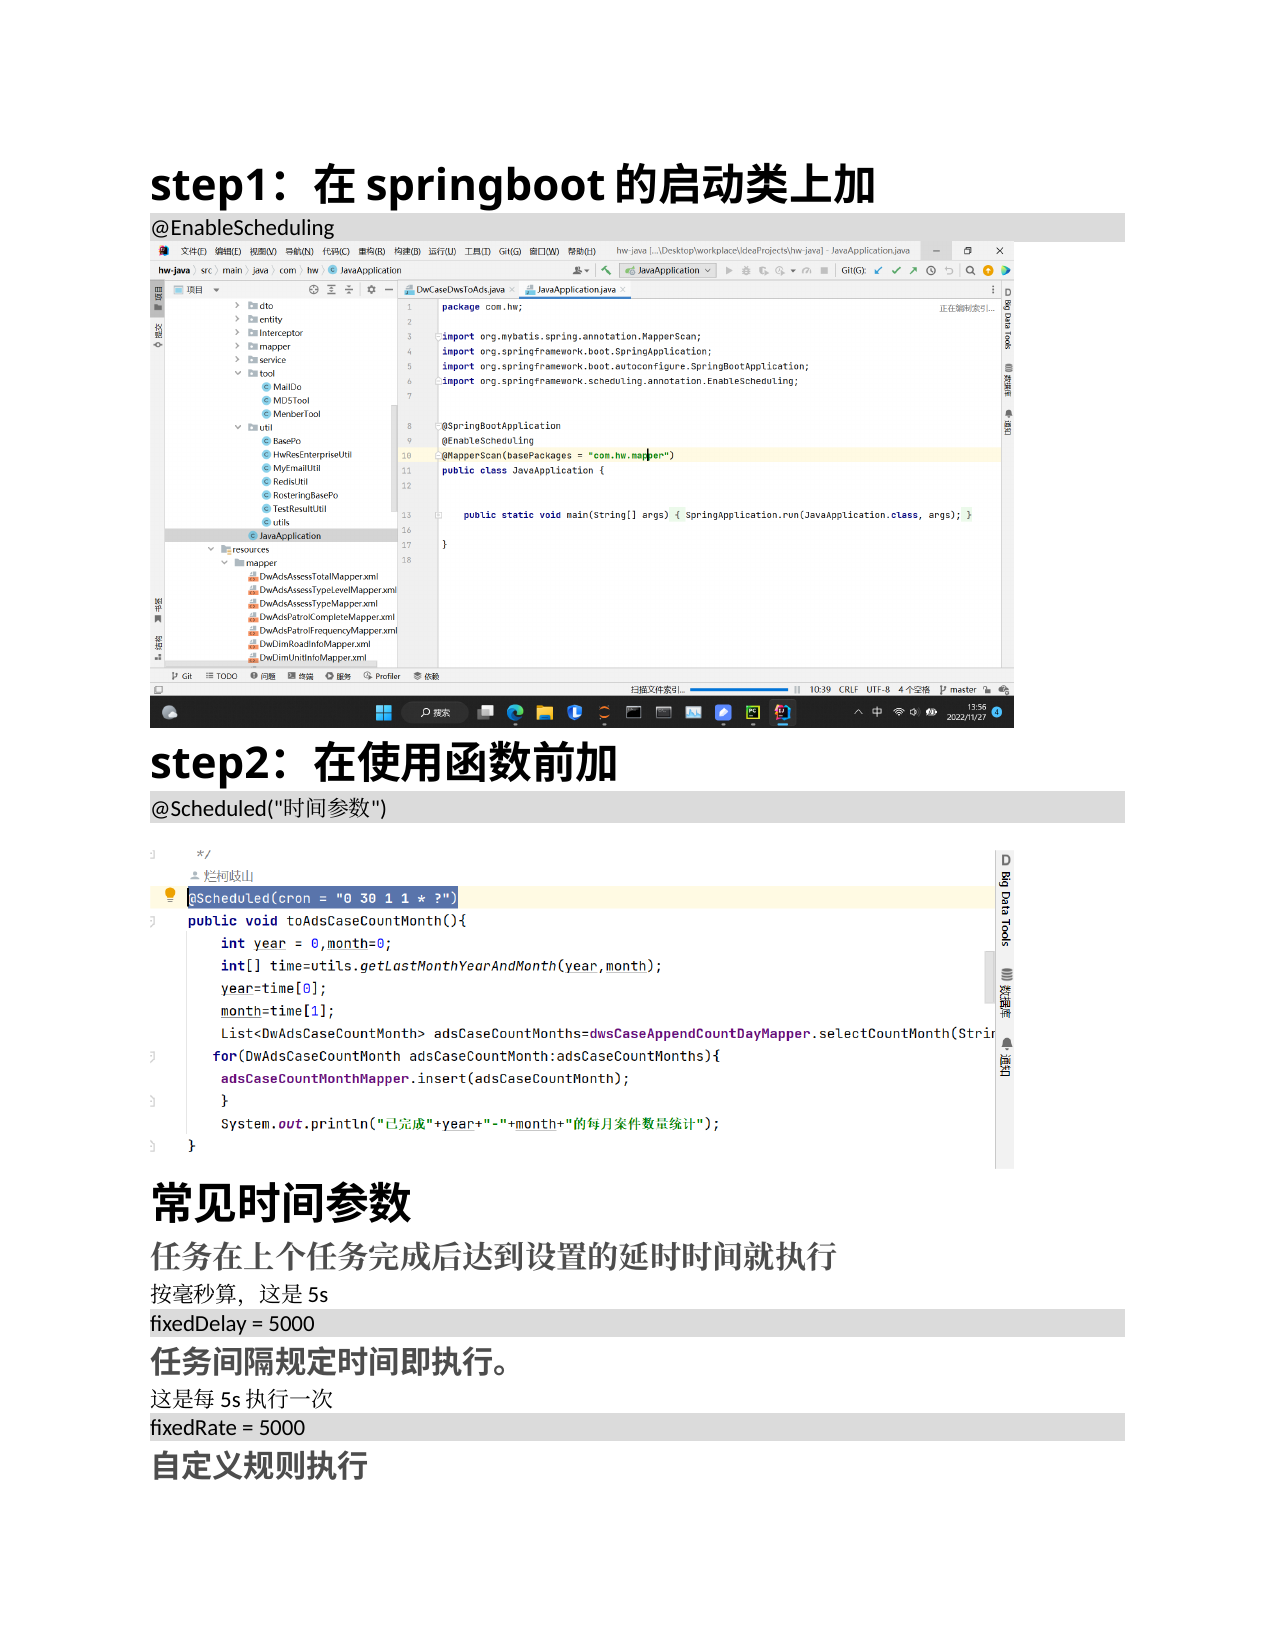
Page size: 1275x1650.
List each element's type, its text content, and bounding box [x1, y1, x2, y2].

text @EnableScheduling [150, 213, 1125, 242]
text 这是每5s执行一次 [150, 1382, 1125, 1413]
text fixedDelay = 5000 [150, 1309, 1125, 1337]
text @Scheduled("时间参数") [150, 791, 1125, 823]
picture [150, 241, 1014, 728]
picture [150, 850, 1014, 1169]
text fixedRate = 5000 [150, 1413, 1125, 1441]
text 按毫秒算，这是5s [150, 1277, 1125, 1309]
